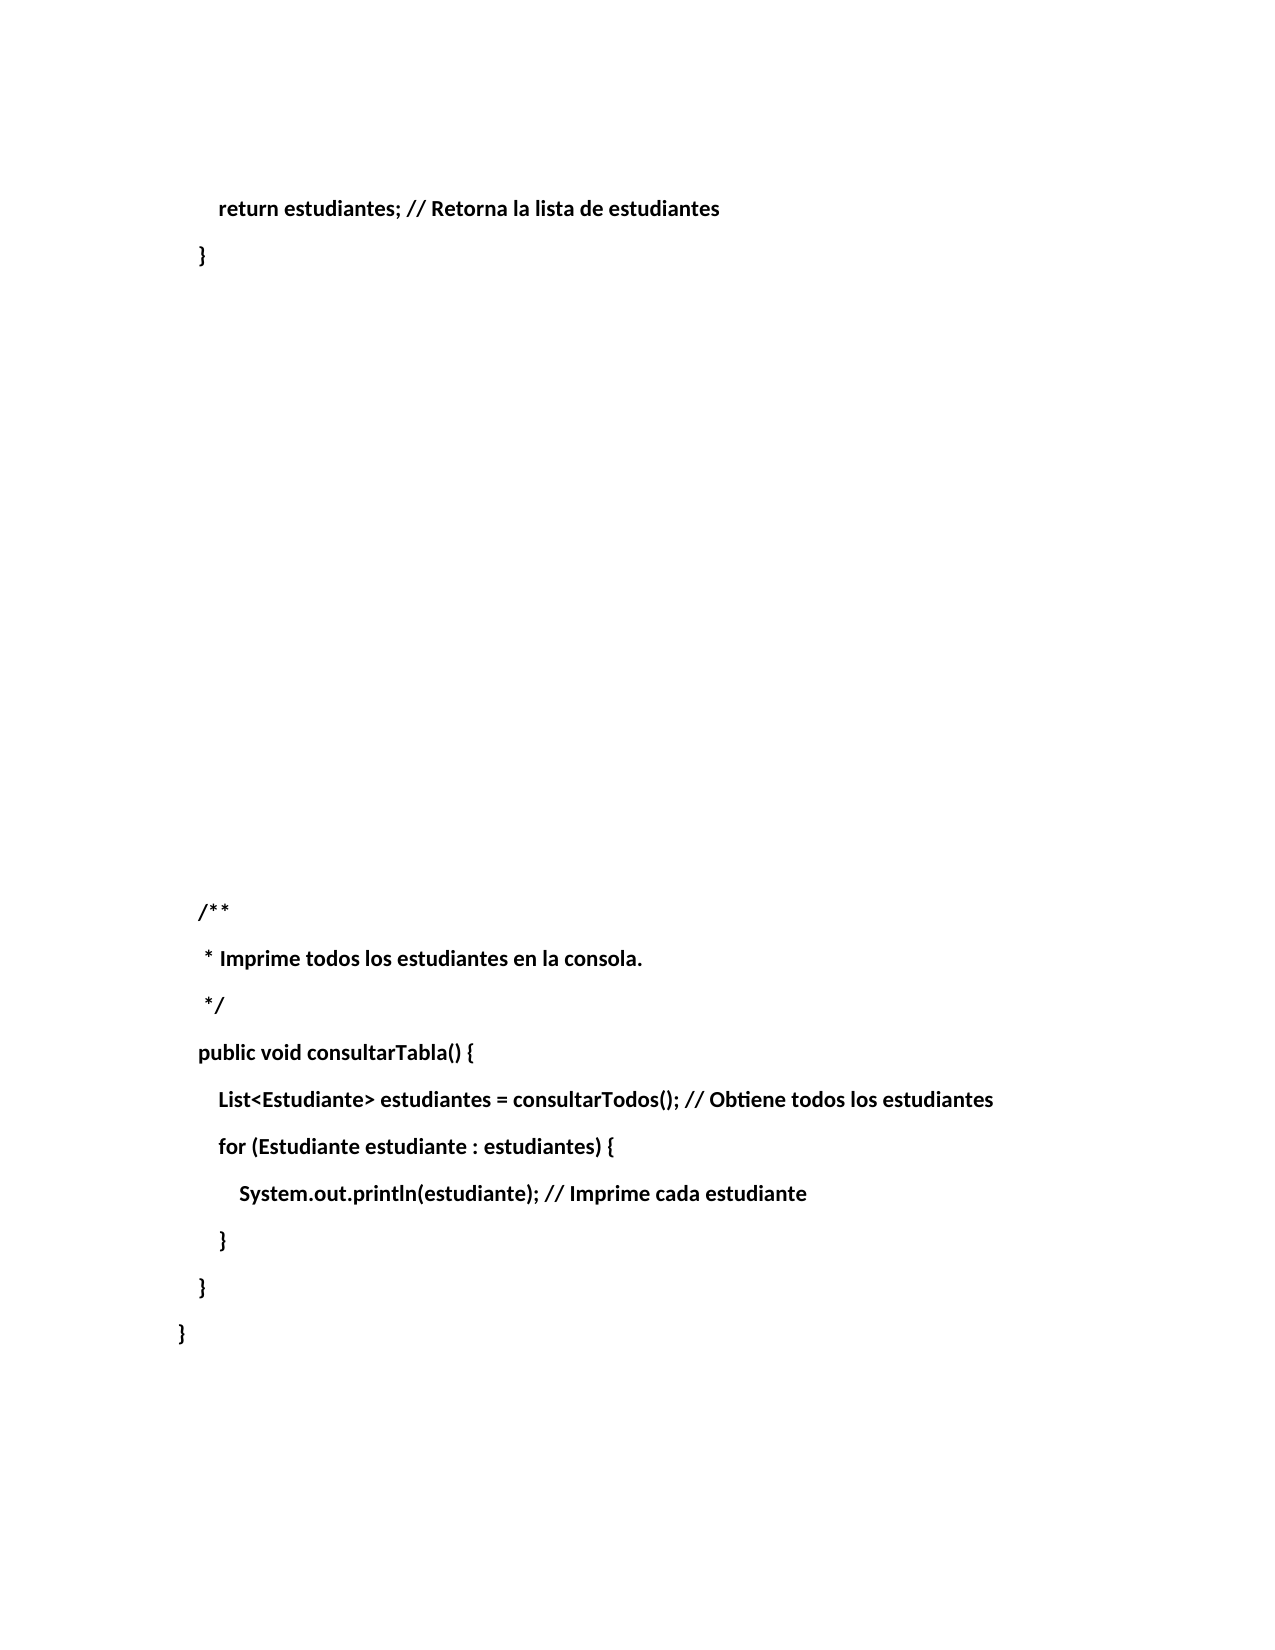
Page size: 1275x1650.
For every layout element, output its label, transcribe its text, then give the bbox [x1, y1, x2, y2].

text */ [177, 991, 1098, 1019]
text * Imprime todos los estudiantes en la consola. [177, 944, 1098, 972]
text for (Estudiante estudiante : estudiantes) { [177, 1132, 1098, 1160]
text } [177, 1319, 1098, 1347]
text System.out.println(estudiante); // Imprime cada estudiante [177, 1179, 1098, 1207]
text /** [177, 898, 1098, 926]
text return estudiantes; // Retorna la lista de estudiantes [177, 194, 1098, 222]
text List<Estudiante> estudiantes = consultarTodos(); // Obtiene todos los estudiantes [177, 1085, 1098, 1113]
text } [177, 1226, 1098, 1254]
text } [177, 241, 1098, 269]
text } [177, 1273, 1098, 1301]
text public void consultarTabla() { [177, 1038, 1098, 1066]
